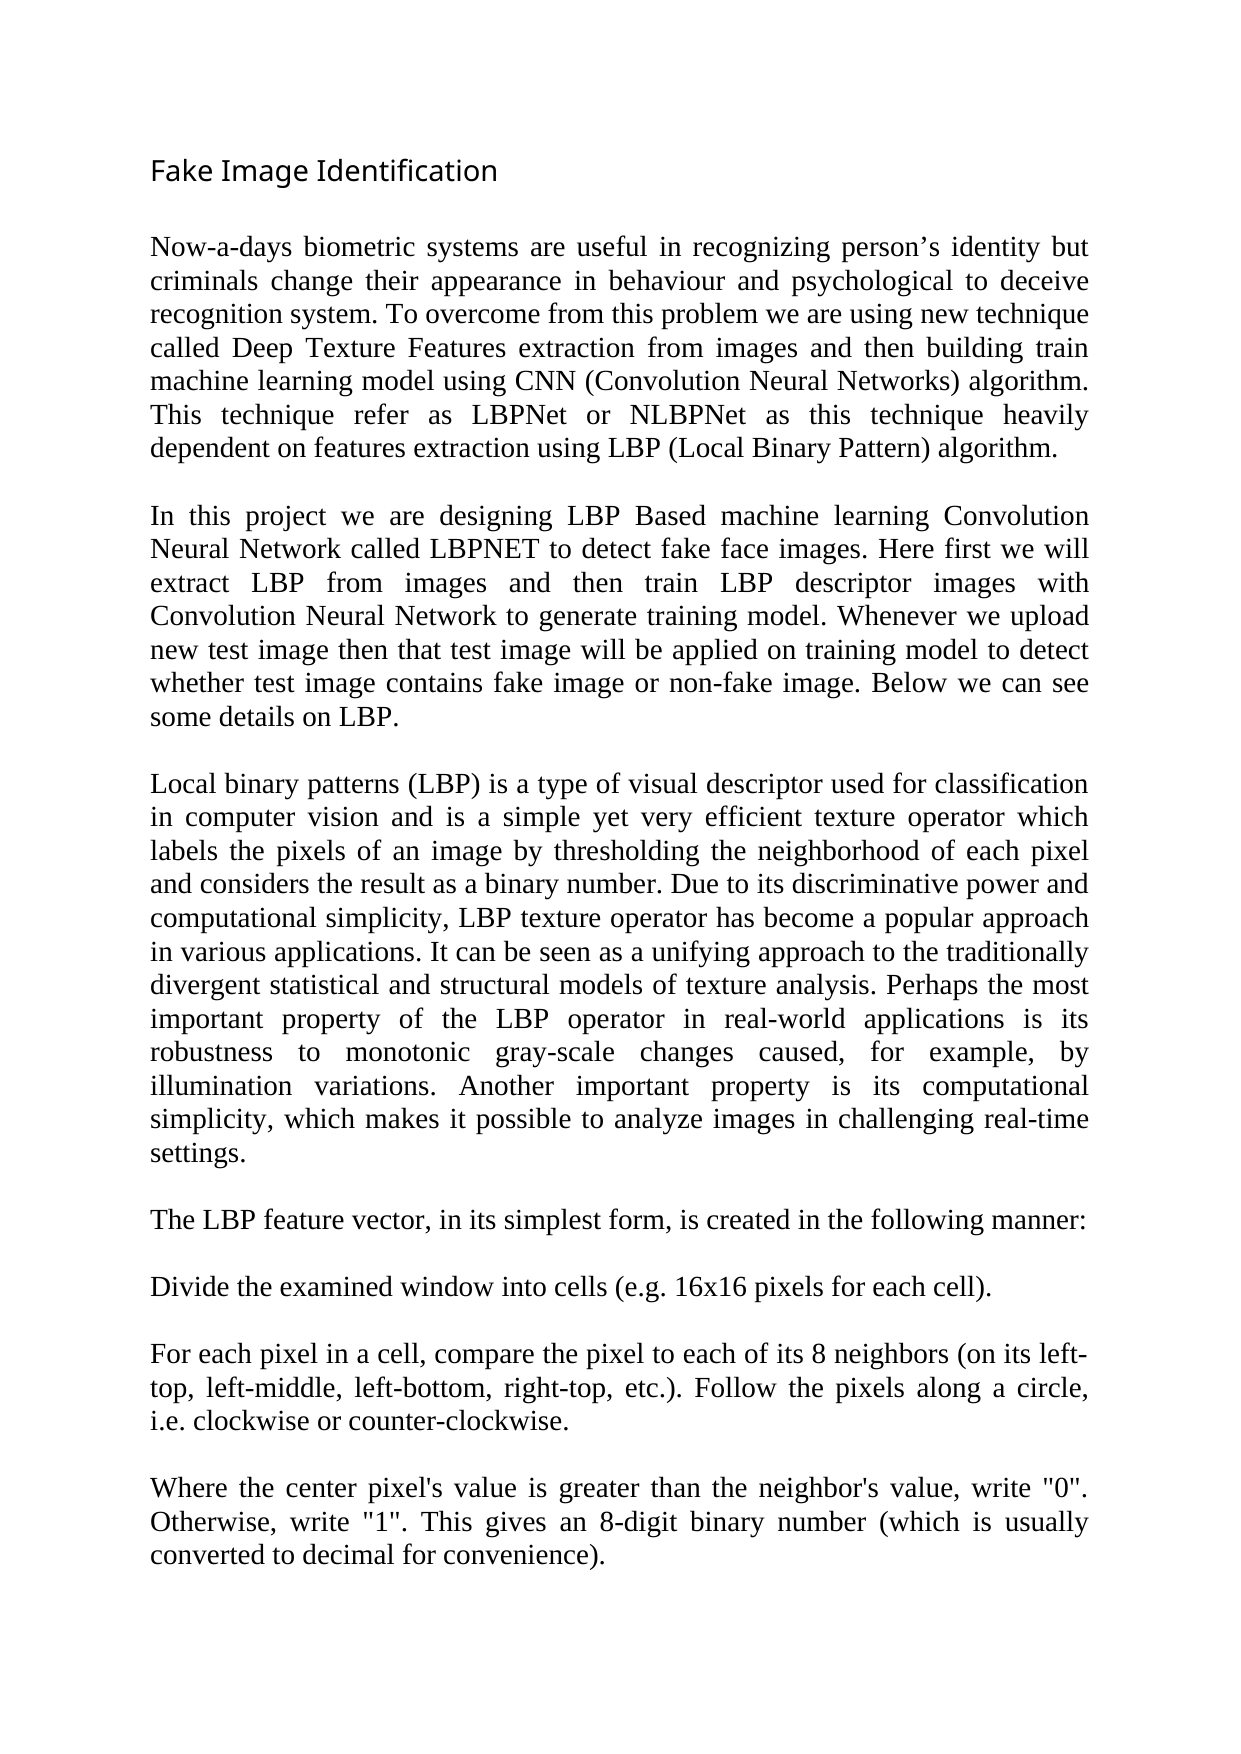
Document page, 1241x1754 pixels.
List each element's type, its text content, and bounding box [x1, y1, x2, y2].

text Where the center pixel's value is greater than the neighbor's value, write "0". Otherwise, write "1". This gives an 8-digit binary number (which is usually converted to decimal for convenience). [150, 1470, 1090, 1571]
text Now-a-days biometric systems are useful in recognizing person’s identity but criminals change their appearance in behaviour and psychological to deceive recognition system. To overcome from this problem we are using new technique called Deep Texture Features extraction from images and then building train machine learning model using CNN (Convolution Neural Networks) algorithm. This technique refer as LBPNet or NLBPNet as this technique heavily dependent on features extraction using LBP (Local Binary Pattern) algorithm. [150, 229, 1090, 464]
text Local binary patterns (LBP) is a type of visual descriptor used for classification in computer vision and is a simple yet very efficient texture operator which labels the pixels of an image by thresholding the neighborhood of each pixel and considers the result as a binary number. Due to its discriminative power and computational simplicity, LBP texture operator has become a popular approach in various applications. It can be seen as a unifying approach to the traditionally divergent statistical and structural models of texture analysis. Perhaps the most important property of the LBP operator in real-world applications is its robustness to monotonic gray-scale changes caused, for example, by illumination variations. Another important property is its computational simplicity, which makes it possible to analyze images in challenging real-time settings. [150, 766, 1090, 1168]
text Divide the examined window into cells (e.g. 16x16 pixels for each cell). [150, 1269, 1090, 1303]
text The LBP feature vector, in its simplest form, is created in the following manner: [150, 1202, 1090, 1236]
text For each pixel in a cell, compare the pixel to each of its 8 neighbors (on its left-top, left-middle, left-bottom, right-top, etc.). Follow the pixels along a circle, i.e. clockwise or counter-clockwise. [150, 1336, 1090, 1437]
text In this project we are designing LBP Based machine learning Convolution Neural Network called LBPNET to detect fake face images. Here first we will extract LBP from images and then train LBP descriptor images with Convolution Neural Network to generate training model. Whenever we upload new test image then that test image will be applied on training model to detect whether test image contains fake image or non-fake image. Below we can see some details on LBP. [150, 498, 1090, 732]
text Fake Image Identification [150, 150, 1090, 190]
